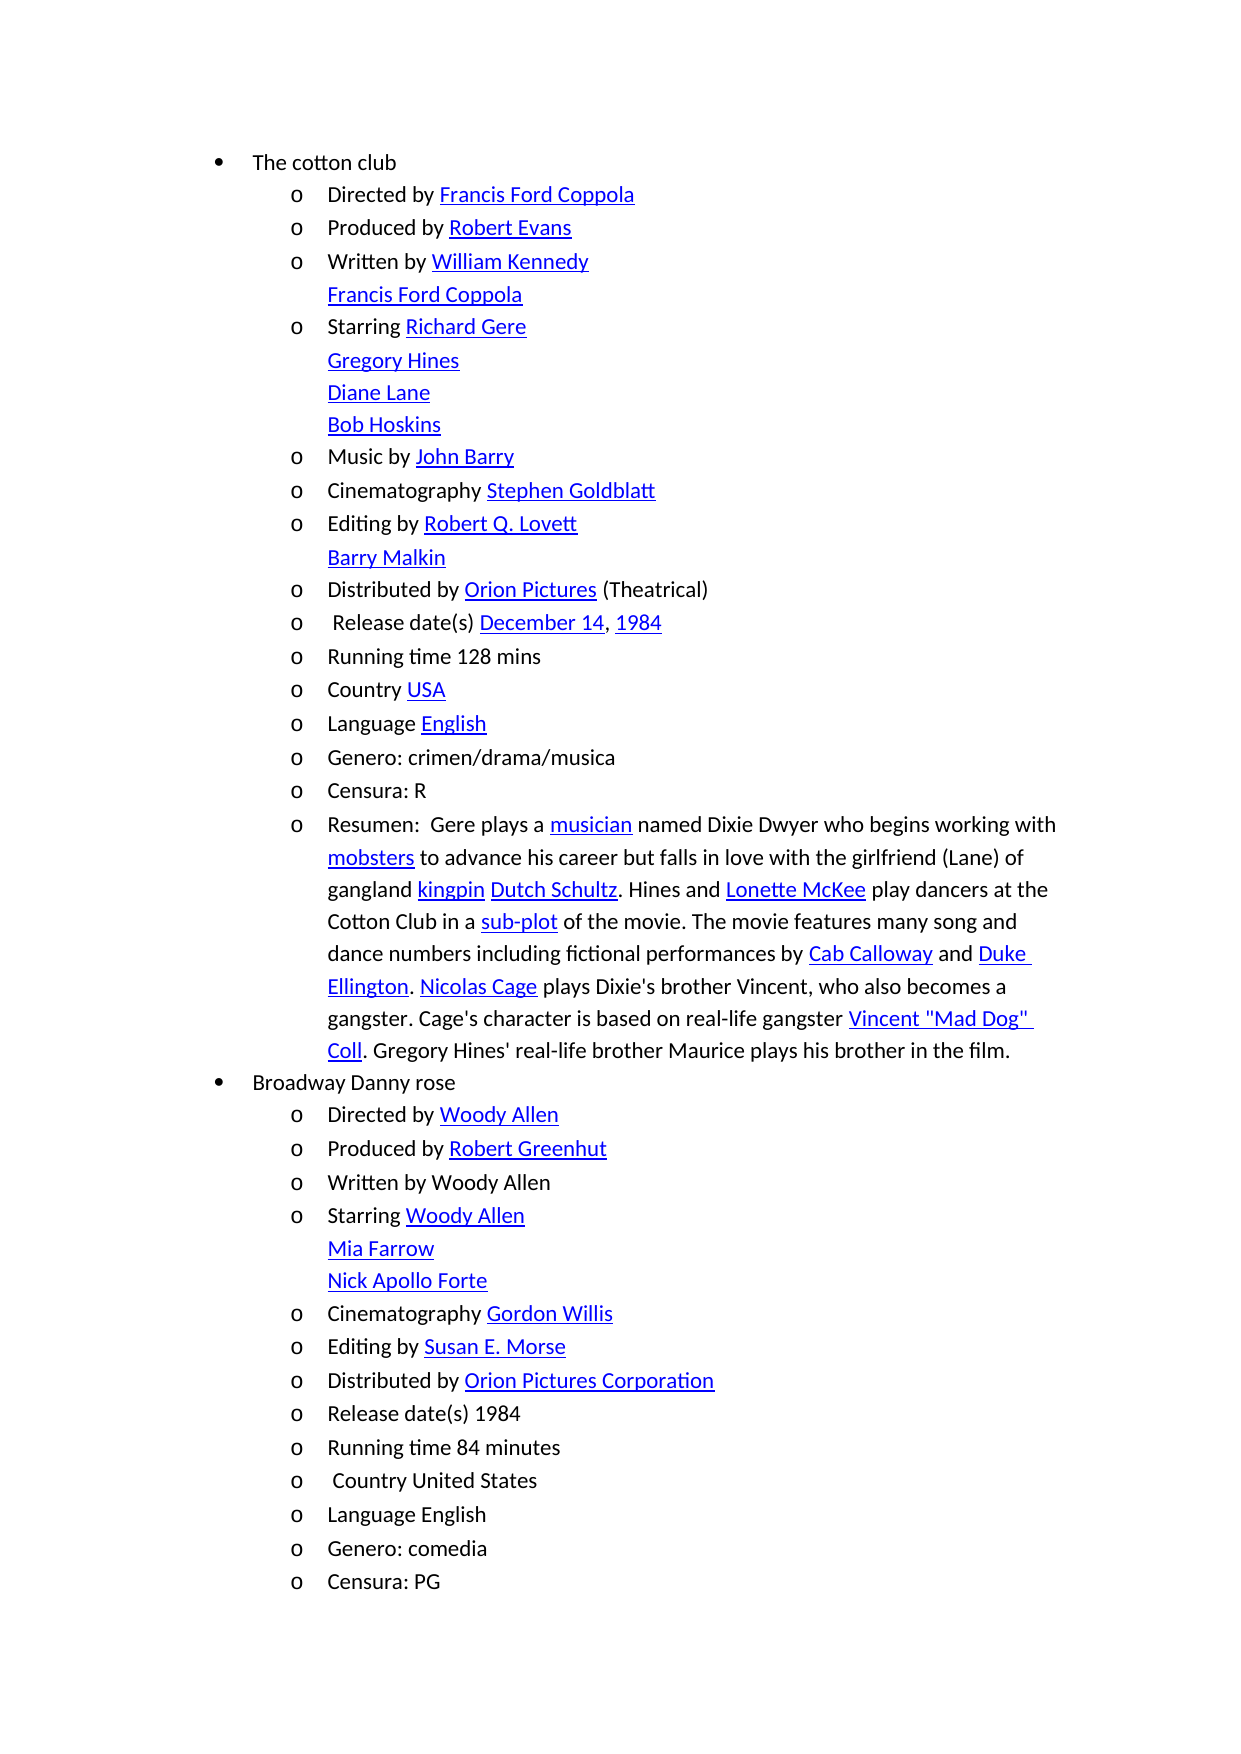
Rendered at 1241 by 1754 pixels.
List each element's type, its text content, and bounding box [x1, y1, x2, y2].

list Directed by Woody Allen [290, 1101, 1063, 1130]
list Starring Woody Allen Mia Farrow Nick Apollo Forte [290, 1201, 1063, 1295]
list Running time 128 mins [290, 642, 1063, 671]
list Country USA [290, 676, 1063, 705]
list Running time 84 minutes [290, 1433, 1063, 1462]
list Distributed by Orion Pictures (Theatrical) [290, 575, 1063, 604]
list Editing by Robert Q. Lovett Barry Malkin [290, 509, 1063, 571]
list Release date(s) 1984 (1984) [290, 1399, 1063, 1429]
list Directed by Francis Ford Coppola [290, 180, 1063, 209]
list Language English [290, 1500, 1063, 1529]
list Written by William Kennedy Francis Ford Coppola [290, 247, 1063, 308]
list Genero: crimen/drama/musica [290, 743, 1063, 772]
list Editing by Susan E. Morse [290, 1332, 1063, 1362]
list Censura: R [290, 776, 1063, 805]
list Genero: comedia [290, 1534, 1063, 1563]
list Cinematography Stephen Goldblatt [290, 476, 1063, 505]
list Written by Woody Allen [290, 1168, 1063, 1197]
list Language English [290, 709, 1063, 738]
list Resumen: Gere plays a musician named Dixie Dwyer who begins working with mobsters to advance his career but falls in love with the girlfriend (Lane) of gangland kingpin Dutch Schultz. Hines and Lonette McKee play dancers at the Cotton Club in a sub-plot of the movie. The movie features many song and dance numbers including fictional performances by Cab Calloway and Duke Ellington. Nicolas Cage plays Dixie's brother Vincent, who also becomes a gangster. Cage's character is based on real-life gangster Vincent "Mad Dog" Coll. Gregory Hines' real-life brother Maurice plays his brother in the film. [290, 810, 1063, 1064]
list The cotton club [215, 148, 1063, 176]
list Produced by Robert Evans [290, 213, 1063, 242]
list Starring Richard Gere Gregory Hines Diane Lane Bob Hoskins [290, 312, 1063, 438]
list Release date(s) December 14, 1984 [290, 608, 1063, 638]
list Distributed by Orion Pictures Corporation [290, 1366, 1063, 1395]
list Music by John Barry [290, 442, 1063, 471]
list Broadway Danny rose [215, 1068, 1063, 1096]
list Produced by Robert Greenhut [290, 1134, 1063, 1163]
list Country United States [290, 1467, 1063, 1496]
list Censura: PG [290, 1567, 1063, 1596]
list Cinematography Gordon Willis [290, 1299, 1063, 1328]
